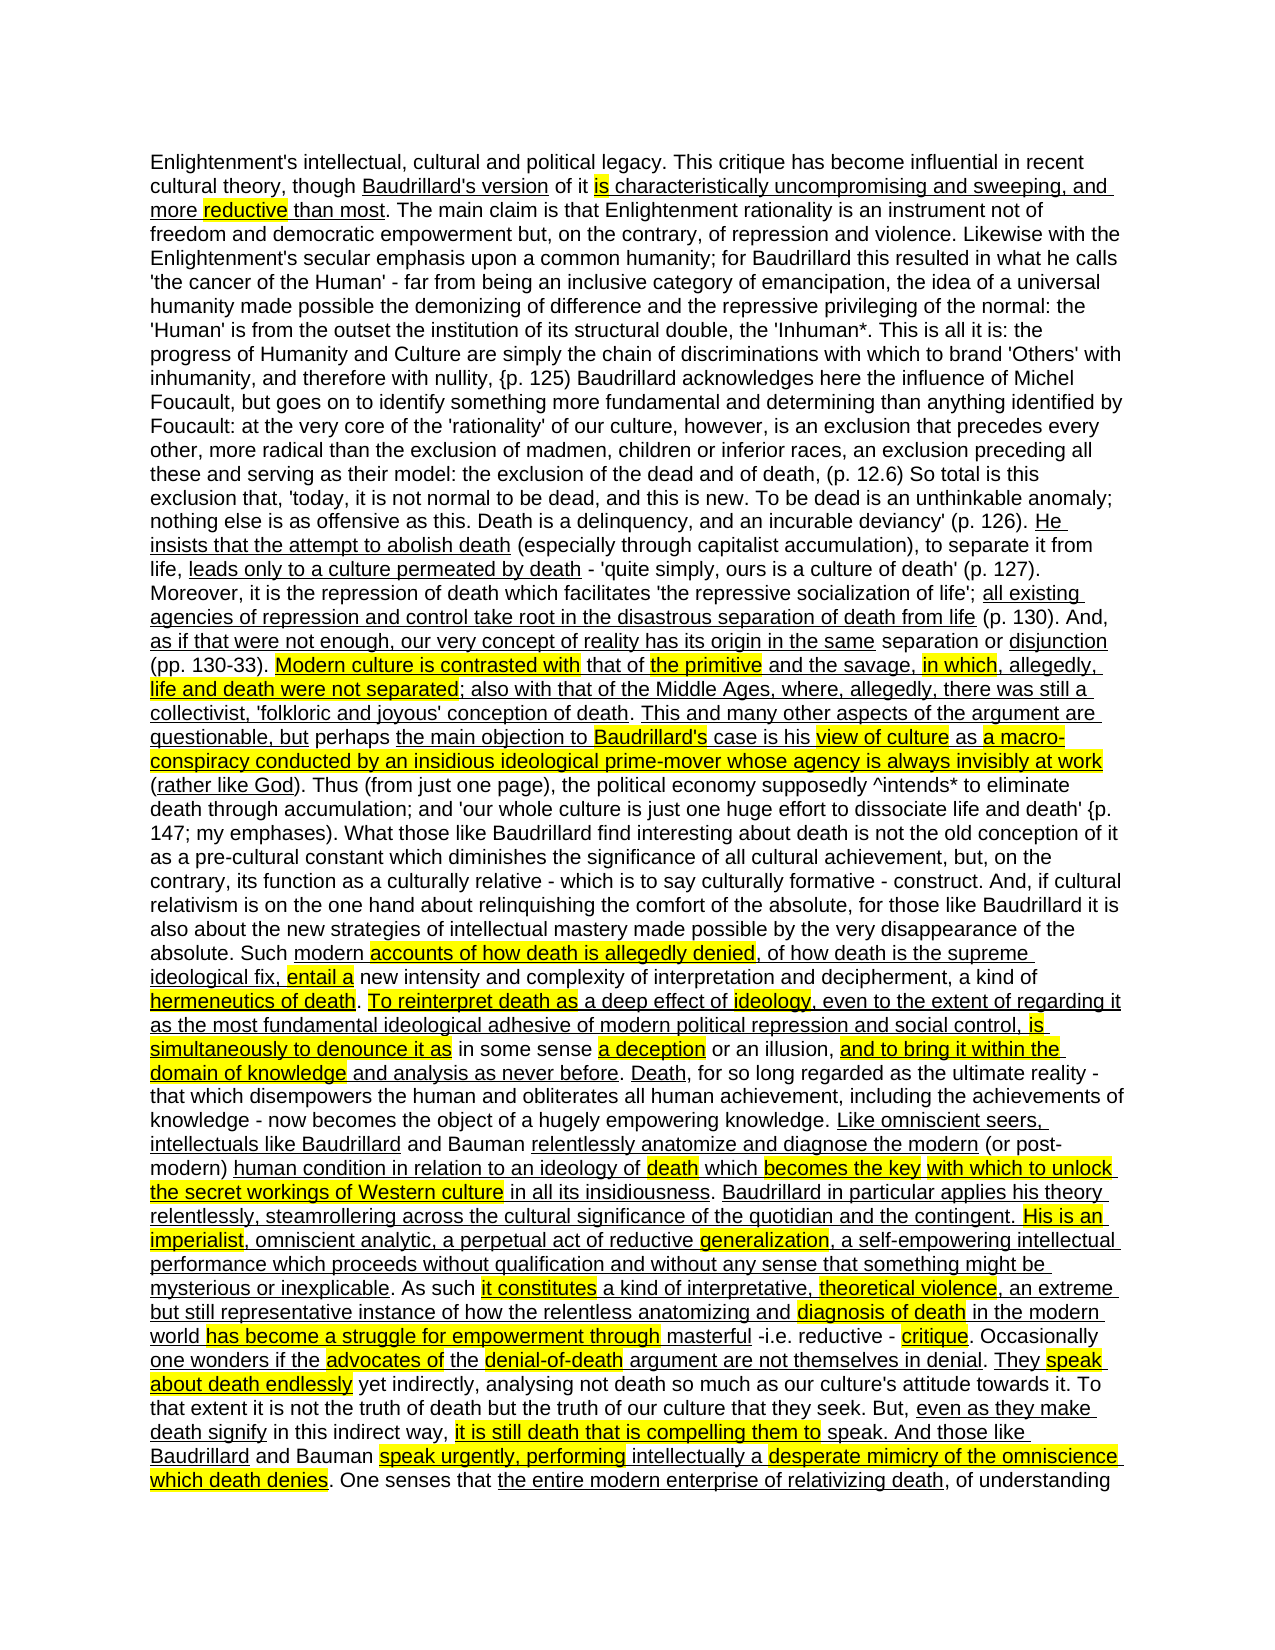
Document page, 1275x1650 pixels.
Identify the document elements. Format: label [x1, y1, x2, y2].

text [150, 150, 1125, 1492]
